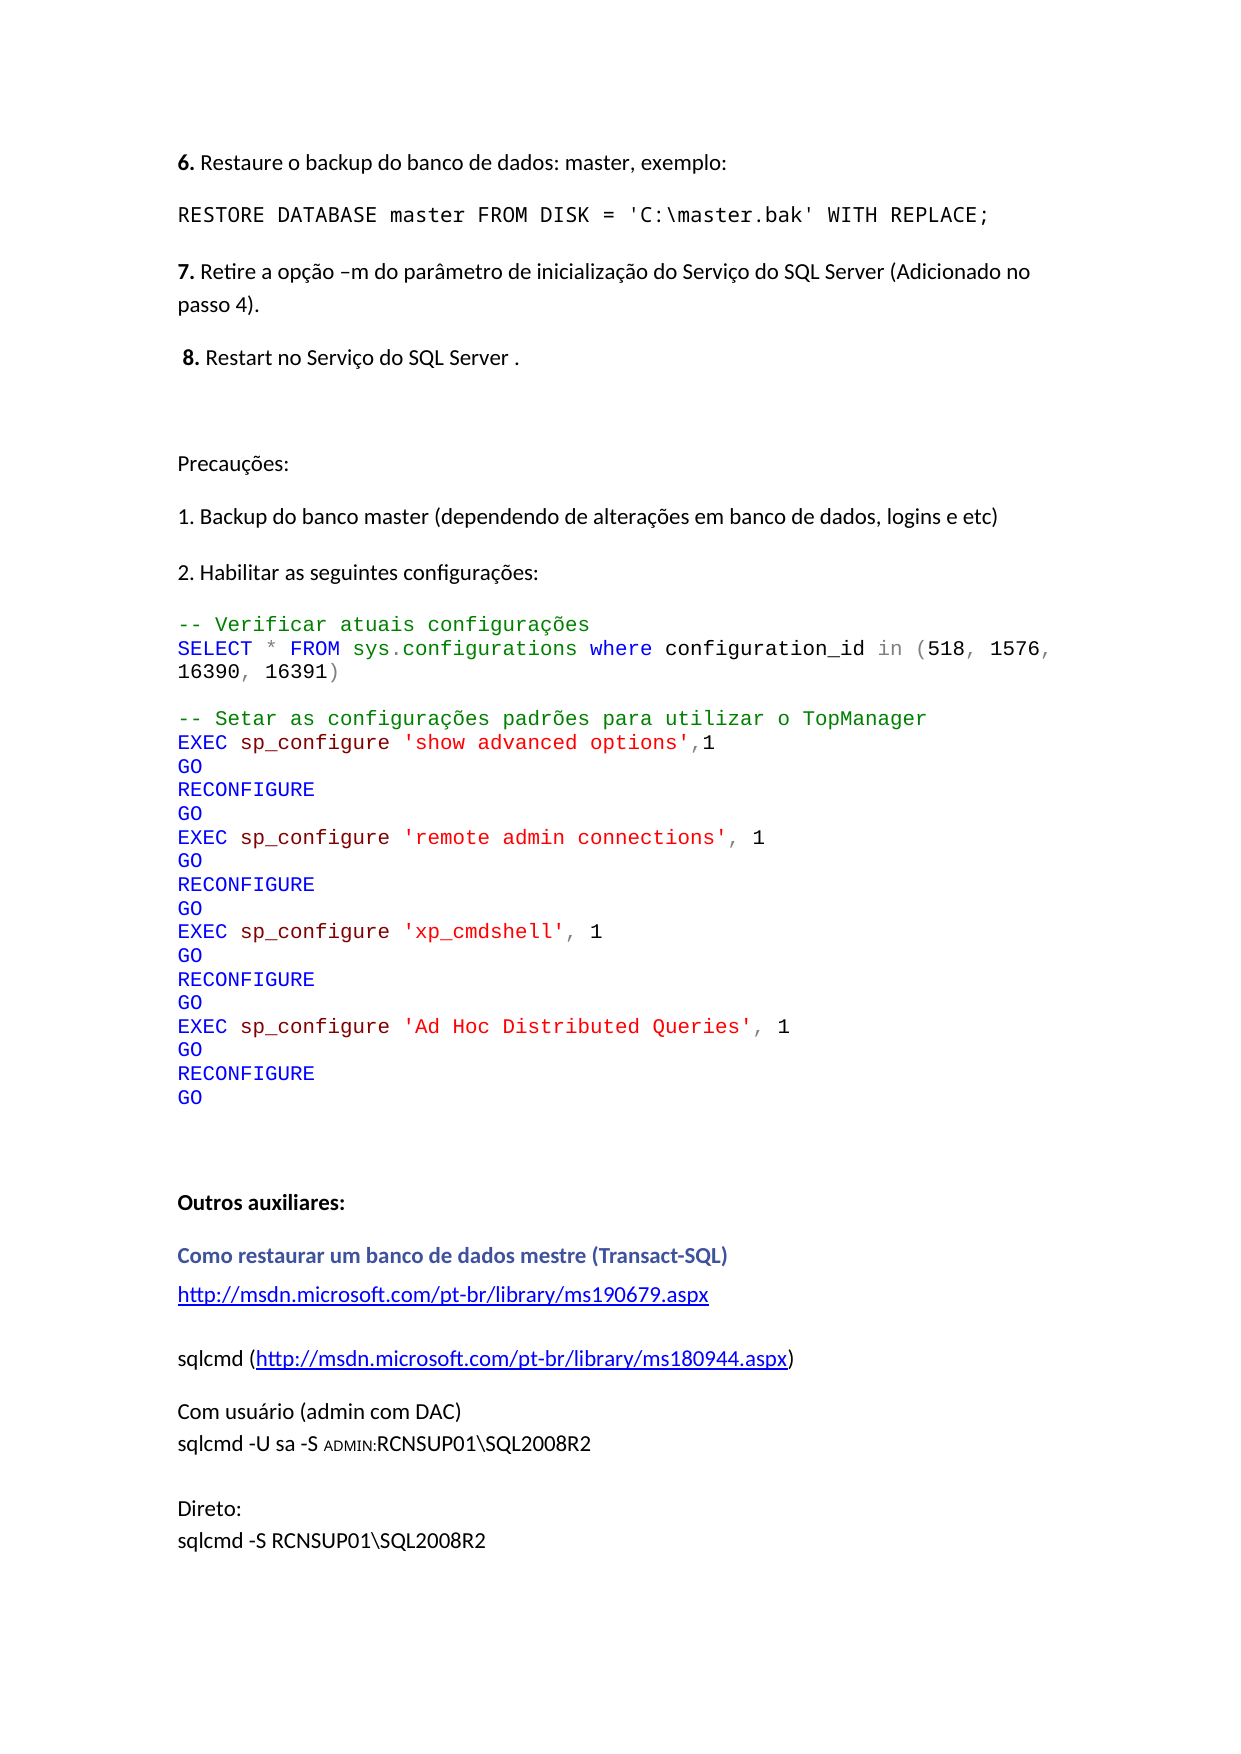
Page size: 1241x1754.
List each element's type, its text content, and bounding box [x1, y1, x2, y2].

text GO [177, 992, 1063, 1016]
text Precauções: [177, 449, 1063, 477]
text 8. Restart no Serviço do SQL Server . [177, 343, 1063, 371]
text RECONFIGURE [177, 1063, 1063, 1087]
text EXEC sp_configure 'remote admin connections', 1 [177, 827, 1063, 850]
text EXEC sp_configure 'Ad Hoc Distributed Queries', 1 [177, 1016, 1063, 1039]
text GO [177, 898, 1063, 921]
text SELECT * FROM sys.configurations where configuration_id in (518, 1576, 16390, 16391) [177, 637, 1063, 685]
text GO [177, 945, 1063, 968]
text http://msdn.microsoft.com/pt-br/library/ms190679.aspx sqlcmd (http://msdn.microsoft.com/pt-br/library/ms180944.aspx) [177, 1280, 1063, 1372]
text 1. Backup do banco master (dependendo de alterações em banco de dados, logins e etc) 2. Habilitar as seguintes configurações: -- Verificar atuais configurações [177, 502, 1063, 637]
text Como restaurar um banco de dados mestre (Transact-SQL) [177, 1241, 1063, 1269]
text RECONFIGURE [177, 968, 1063, 992]
text -- Setar as configurações padrões para utilizar o TopManager [177, 708, 1063, 732]
text GO [177, 1039, 1063, 1063]
text 6. Restaure o backup do banco de dados: master, exemplo: [177, 148, 1063, 176]
text Com usuário (admin com DAC) sqlcmd -U sa -S ADMIN:RCNSUP01\SQL2008R2 Direto: sqlcmd -S RCNSUP01\SQL2008R2 [177, 1397, 1063, 1554]
text RECONFIGURE [177, 874, 1063, 898]
text RECONFIGURE [177, 779, 1063, 803]
text GO [177, 803, 1063, 827]
text Outros auxiliares: [177, 1188, 1063, 1216]
text EXEC sp_configure 'show advanced options',1 [177, 732, 1063, 756]
text GO [177, 756, 1063, 779]
text EXEC sp_configure 'xp_cmdshell', 1 [177, 921, 1063, 945]
text GO [177, 850, 1063, 874]
text GO [177, 1087, 1063, 1110]
text RESTORE DATABASE master FROM DISK = 'C:\master.bak' WITH REPLACE; [177, 201, 1063, 229]
text 7. Retire a opção –m do parâmetro de inicialização do Serviço do SQL Server (Adicionado no passo 4). [177, 257, 1063, 318]
